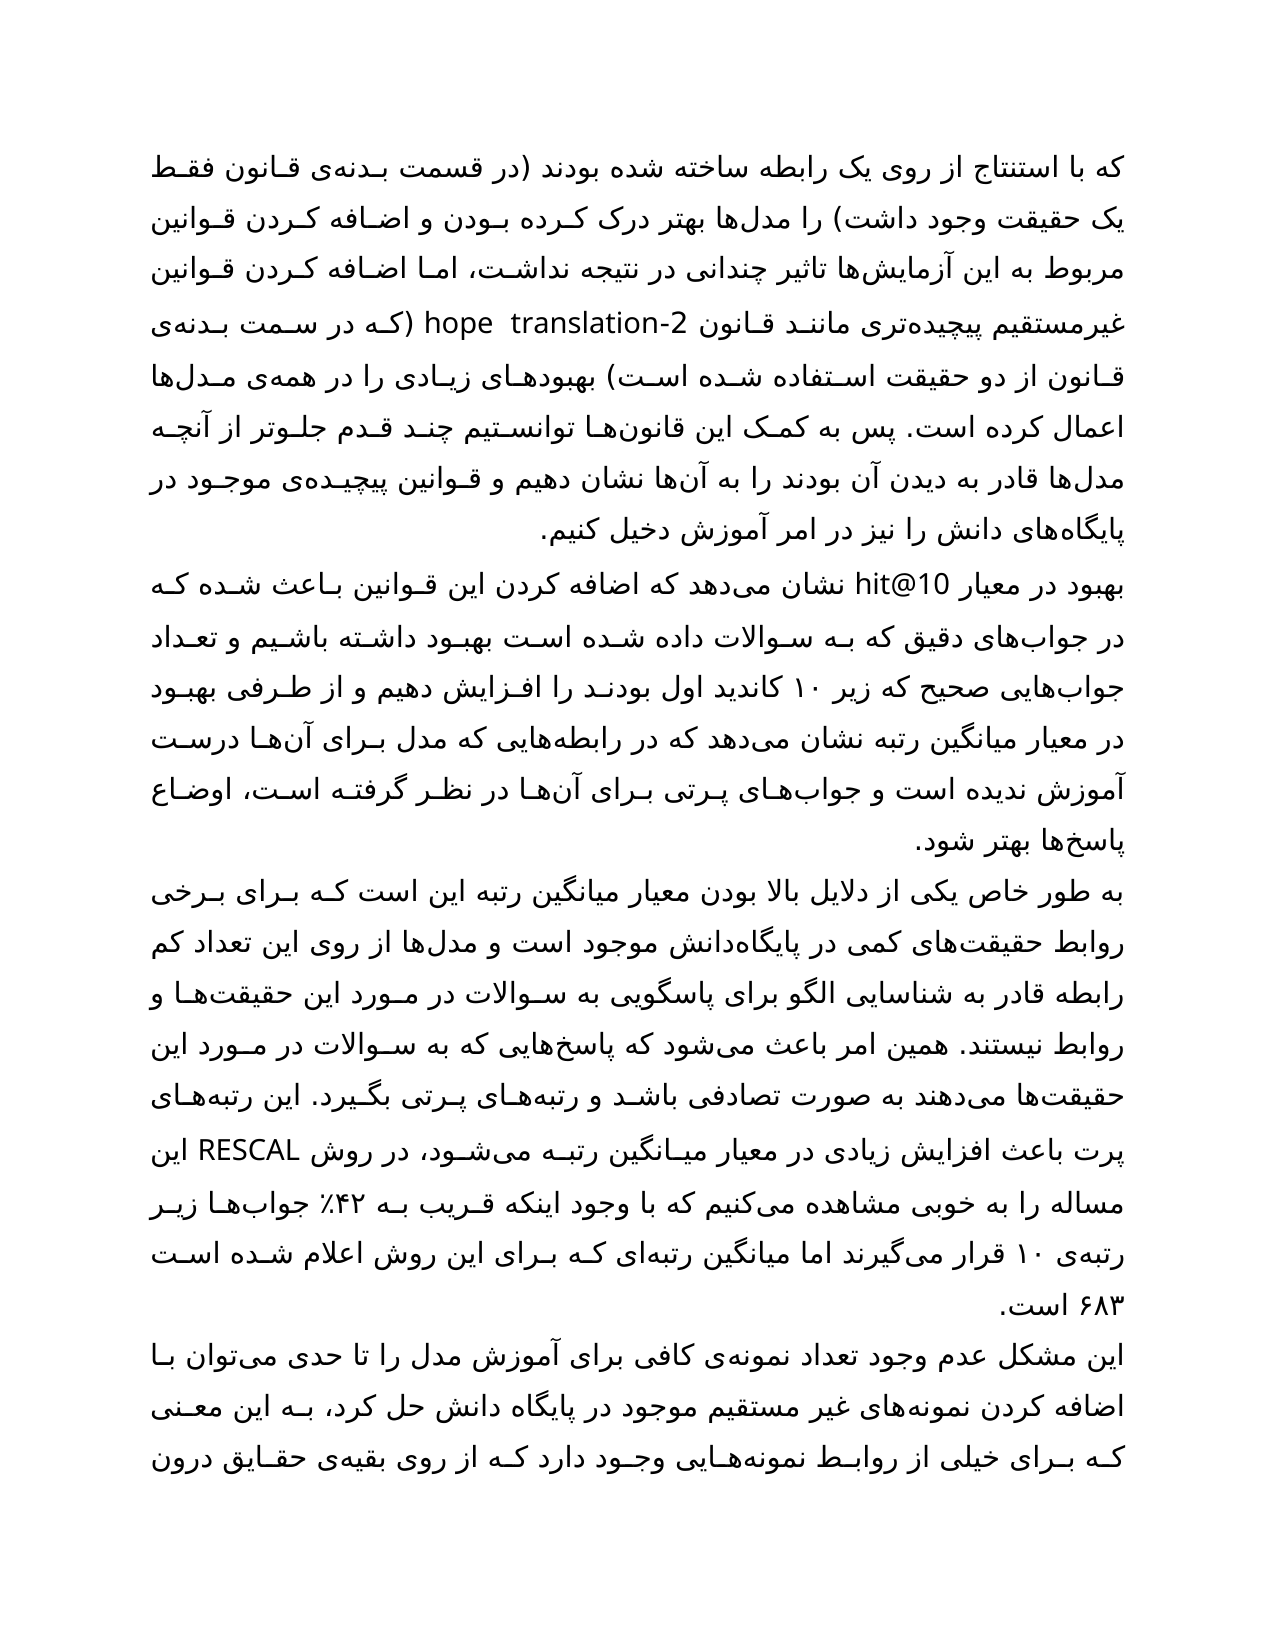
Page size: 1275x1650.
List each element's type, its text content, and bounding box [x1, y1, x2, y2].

text بهبود در معیار hit@10 نشان می‌دهد که اضافه کردن این قوانین باعث شده که در جواب‌های دقیق که به سوالات داده شده است بهبود داشته باشیم و تعداد جواب‌هایی صحیح که زیر ۱۰ کاندید اول بودند را افزایش دهیم و از طرفی بهبود در معیار میانگین رتبه نشان می‌دهد که در رابطه‌هایی که مدل برای آن‌ها درست آموزش ندیده است و جواب‌های پرتی برای آن‌ها در نظر گرفته است، اوضاع پاسخ‌ها بهتر شود. [150, 563, 1125, 858]
text به طور خاص یکی از دلایل بالا بودن معیار میانگین رتبه این است که برای برخی روابط حقیقت‌های کمی در پایگاه‌دانش موجود است و مدل‌ها از روی این تعداد کم رابطه قادر به شناسایی الگو برای پاسگویی به سوالات در مورد این حقیقت‌ها و روابط نیستند. همین امر باعث می‌شود که پاسخ‌هایی که به سوالات در مورد این حقیقت‌ها می‌دهند به صورت تصادفی باشد و رتبه‌های پرتی بگیرد. این رتبه‌های پرت باعث افزایش زیادی در معیار میانگین رتبه می‌شود، در روش RESCAL این مساله را به خوبی مشاهده می‌کنیم که با وجود اینکه قریب به ۴۲٪ جواب‌ها زیر رتبه‌ی ۱۰ قرار می‌گیرند اما میانگین رتبه‌ای که برای این روش اعلام شده است ۶۸۳ است. [150, 874, 1125, 1322]
